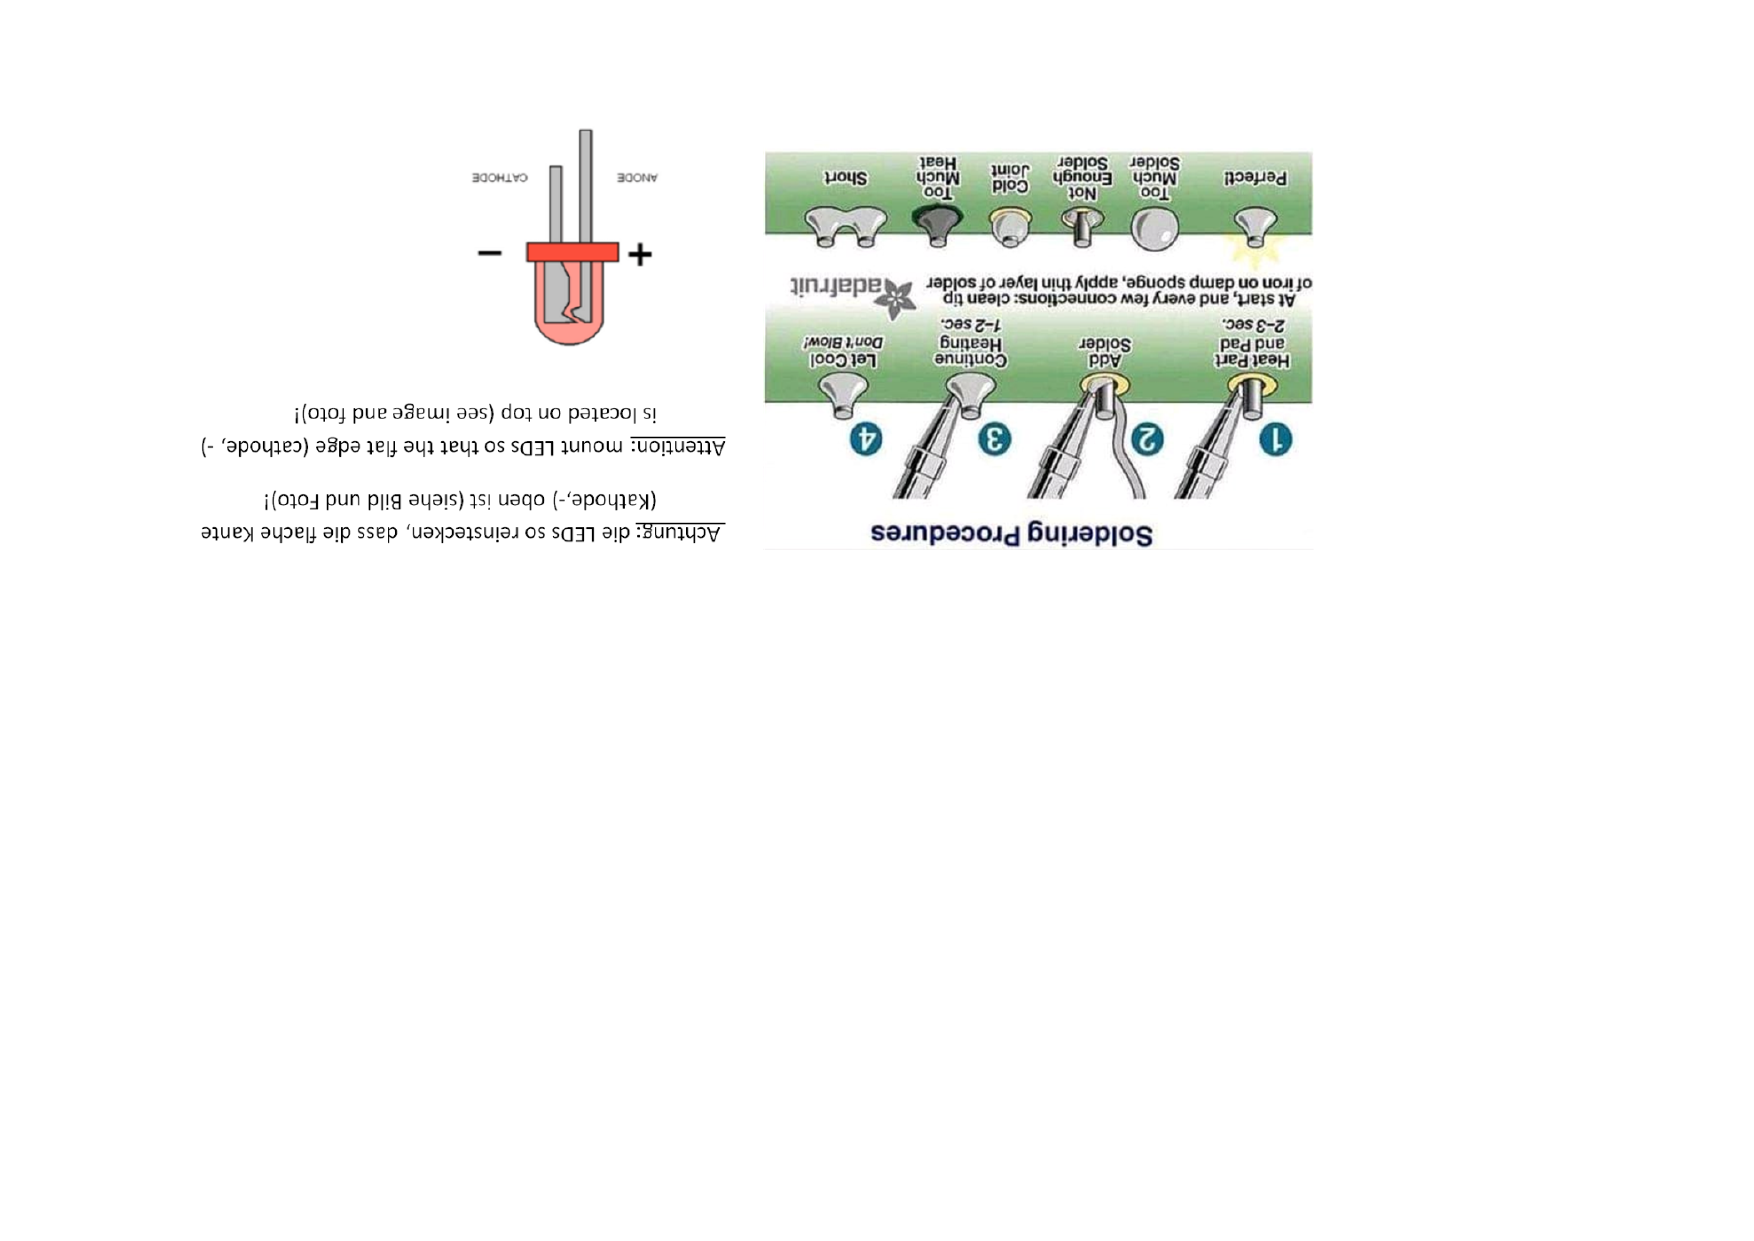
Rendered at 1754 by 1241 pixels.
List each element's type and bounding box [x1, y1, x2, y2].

picture [94, 30, 1333, 590]
